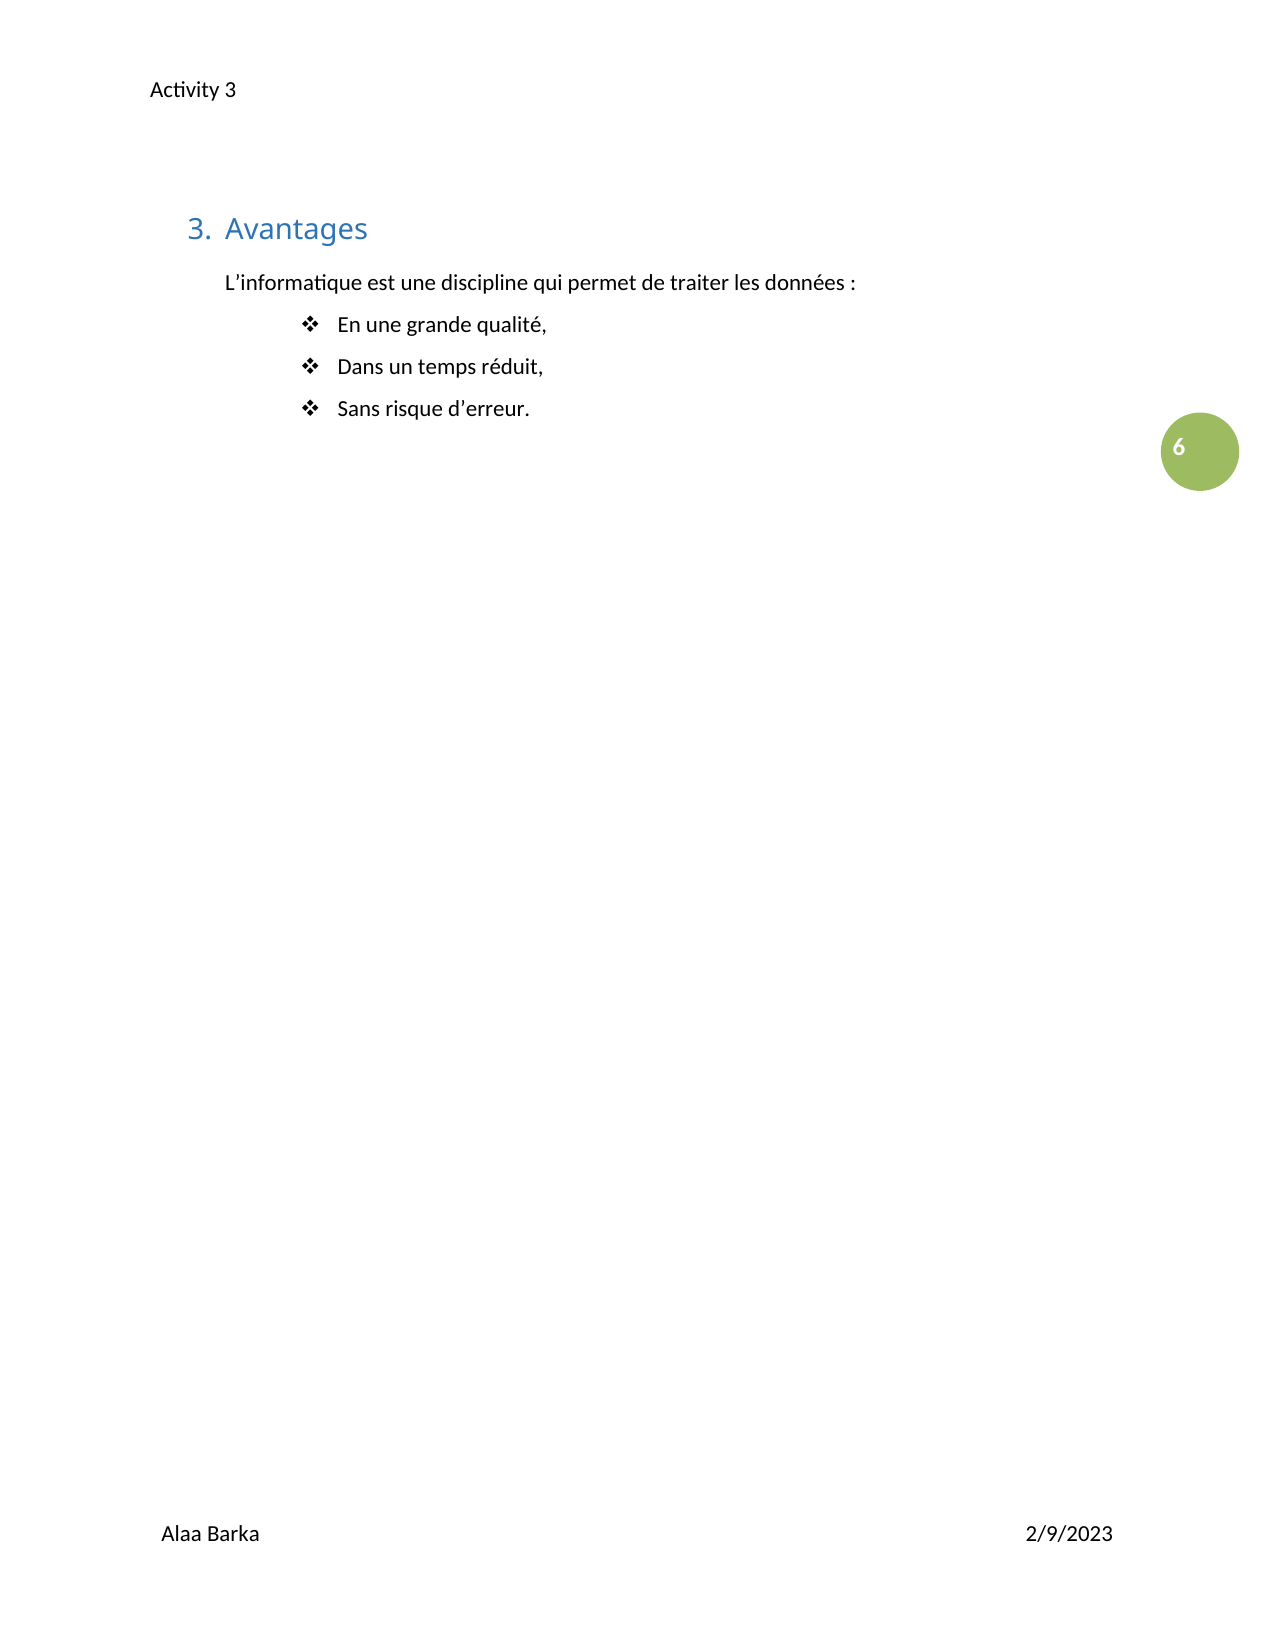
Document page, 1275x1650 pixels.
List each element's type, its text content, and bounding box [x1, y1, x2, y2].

list Sans risque d’erreur. [300, 394, 1125, 422]
list En une grande qualité, [300, 310, 1125, 338]
list L’informatique est une discipline qui permet de traiter les données : [225, 268, 1125, 296]
list Avantages [187, 209, 1125, 248]
list Dans un temps réduit, [300, 352, 1125, 380]
